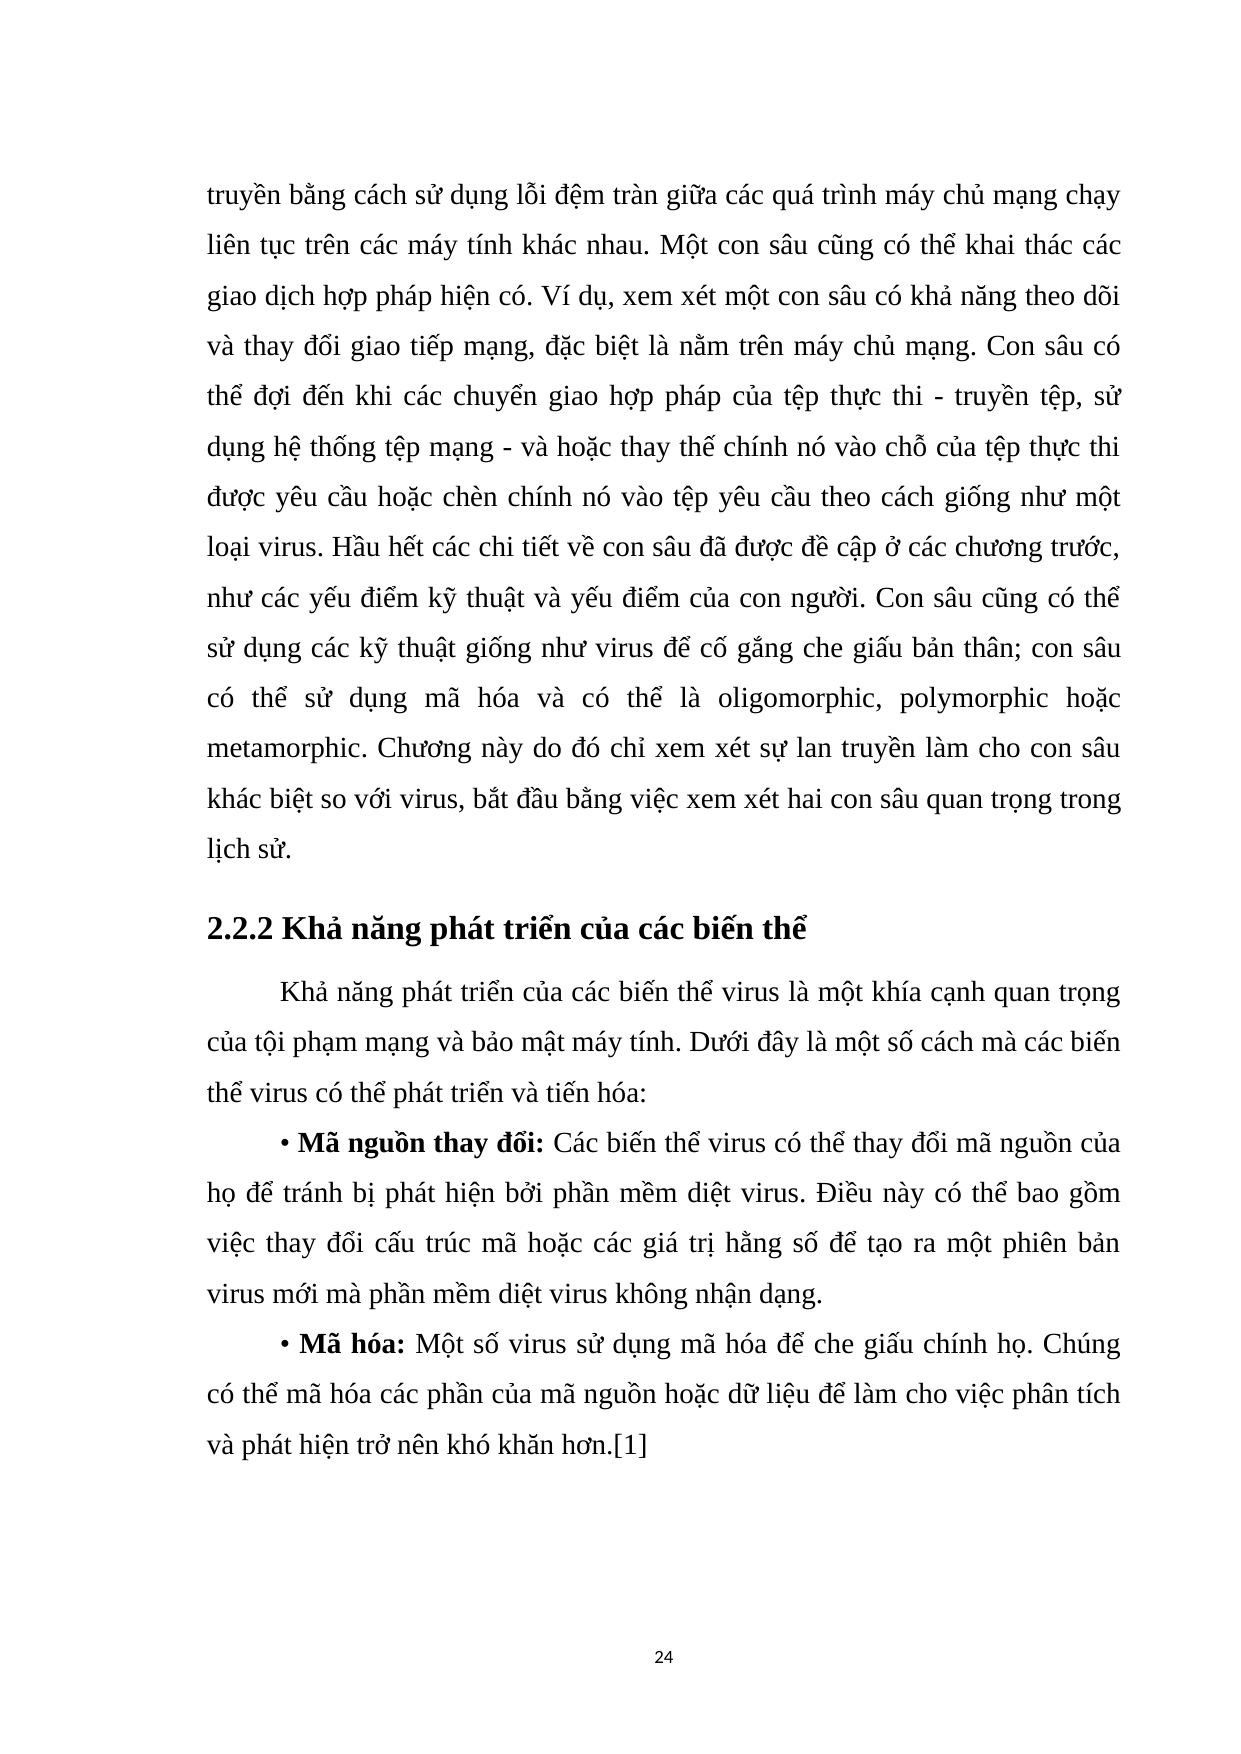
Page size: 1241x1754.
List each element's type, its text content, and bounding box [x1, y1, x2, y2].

text Khả năng phát triển của các biến thể virus là một khía cạnh quan trọng của tội phạm mạng và bảo mật máy tính. Dưới đây là một số cách mà các biến thể virus có thể phát triển và tiến hóa: [207, 974, 1122, 1108]
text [207, 177, 1122, 865]
subtitle 2.2.2 Khả năng phát triển của các biến thể [207, 909, 1122, 947]
text • Mã hóa: Một số virus sử dụng mã hóa để che giấu chính họ. Chúng có thể mã hóa các phần của mã nguồn hoặc dữ liệu để làm cho việc phân tích và phát hiện trở nên khó khăn hơn.[1] [207, 1326, 1122, 1460]
text • Mã nguồn thay đổi: Các biến thể virus có thể thay đổi mã nguồn của họ để tránh bị phát hiện bởi phần mềm diệt virus. Điều này có thể bao gồm việc thay đổi cấu trúc mã hoặc các giá trị hằng số để tạo ra một phiên bản virus mới mà phần mềm diệt virus không nhận dạng. [207, 1125, 1122, 1309]
